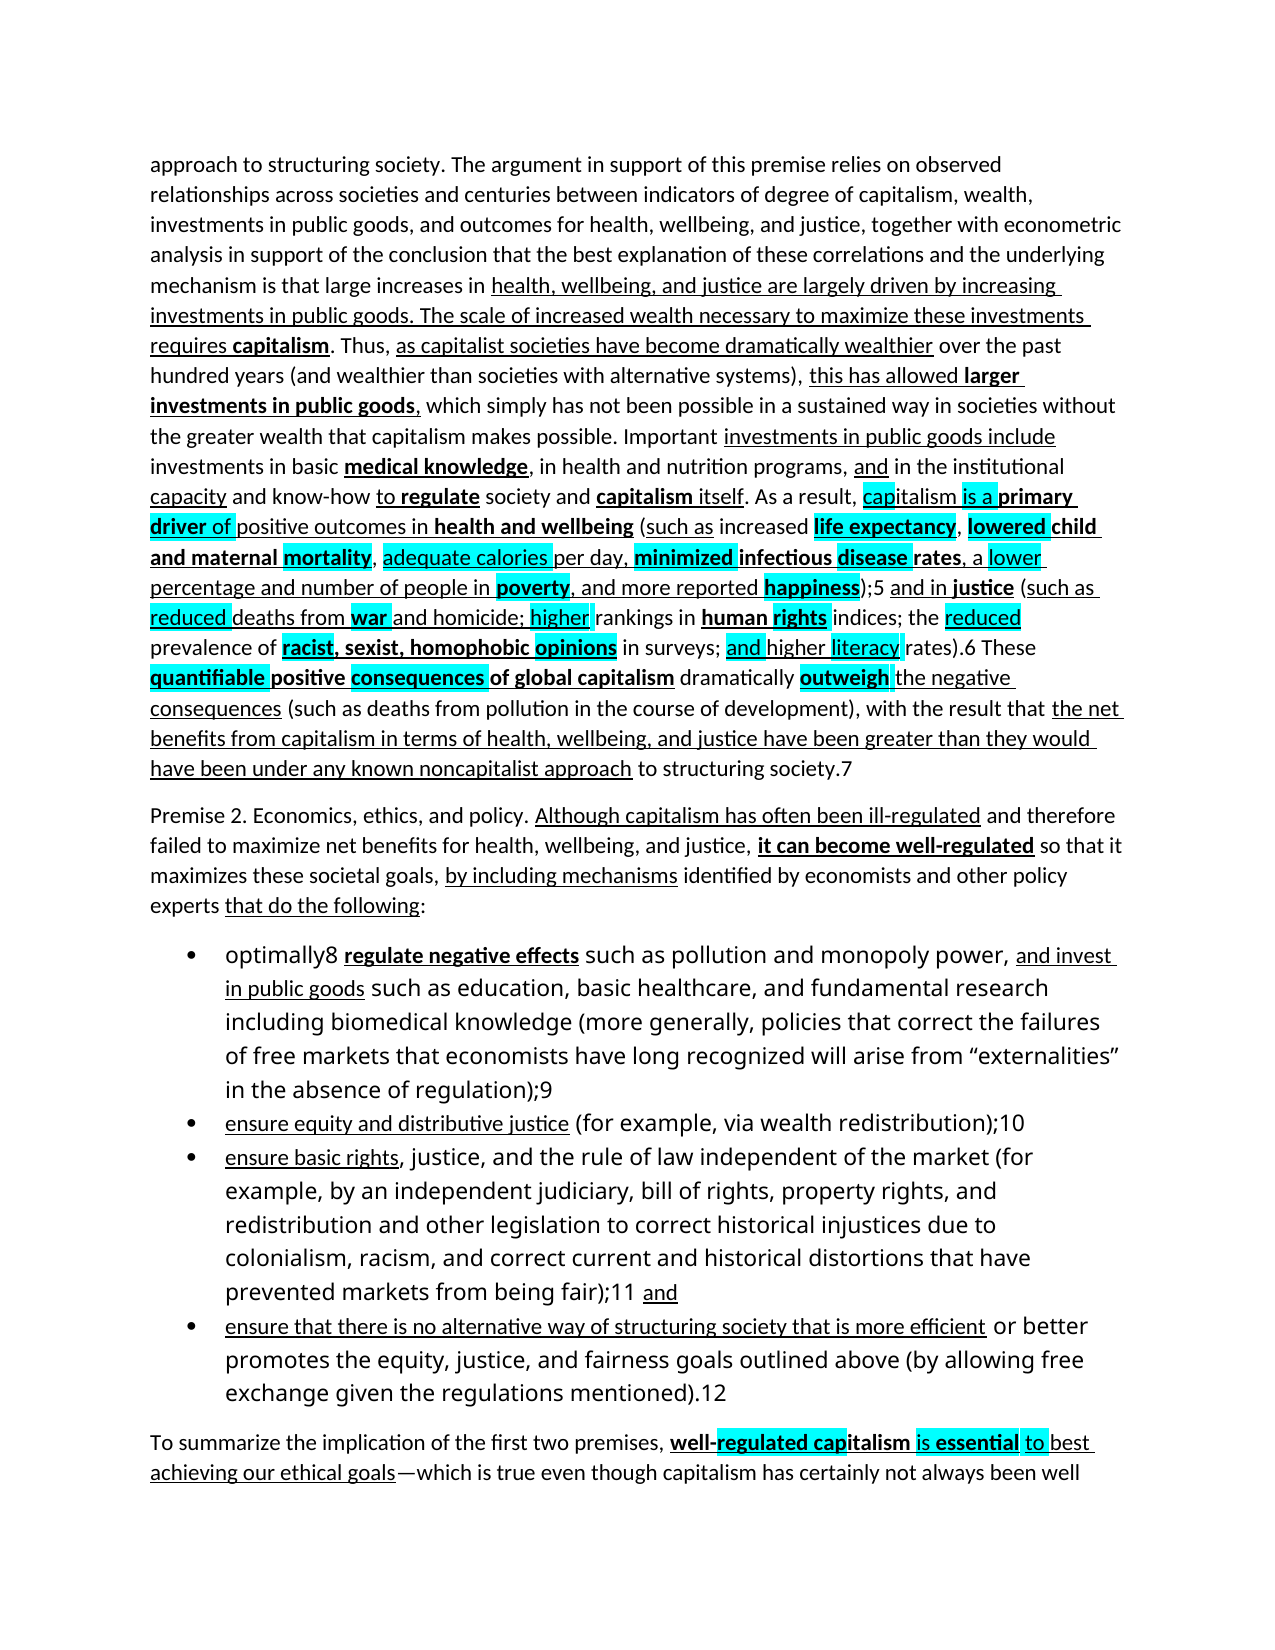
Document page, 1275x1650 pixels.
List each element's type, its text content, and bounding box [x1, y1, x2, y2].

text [150, 1428, 1125, 1486]
list optimally8 regulate negative effects such as pollution and monopoly power, and invest in public goods such as education, basic healthcare, and fundamental research including biomedical knowledge (more generally, policies that correct the failures of free markets that economists have long recognized will arise from “externalities” in the absence of regulation);9 [187, 938, 1125, 1105]
list ensure equity and distributive justice (for example, via wealth redistribution);10 [187, 1107, 1125, 1138]
list ensure that there is no alternative way of structuring society that is more efficient or better promotes the equity, justice, and fairness goals outlined above (by allowing free exchange given the regulations mentioned).12 [187, 1310, 1125, 1408]
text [150, 150, 1125, 782]
list ensure basic rights, justice, and the rule of law independent of the market (for example, by an independent judiciary, bill of rights, property rights, and redistribution and other legislation to correct historical injustices due to colonialism, racism, and correct current and historical distortions that have prevented markets from being fair);11 and [187, 1141, 1125, 1307]
text Premise 2. Economics, ethics, and policy. Although capitalism has often been ill-regulated and therefore failed to maximize net benefits for health, wellbeing, and justice, it can become well-regulated so that it maximizes these societal goals, by including mechanisms identified by economists and other policy experts that do the following: [150, 801, 1125, 920]
